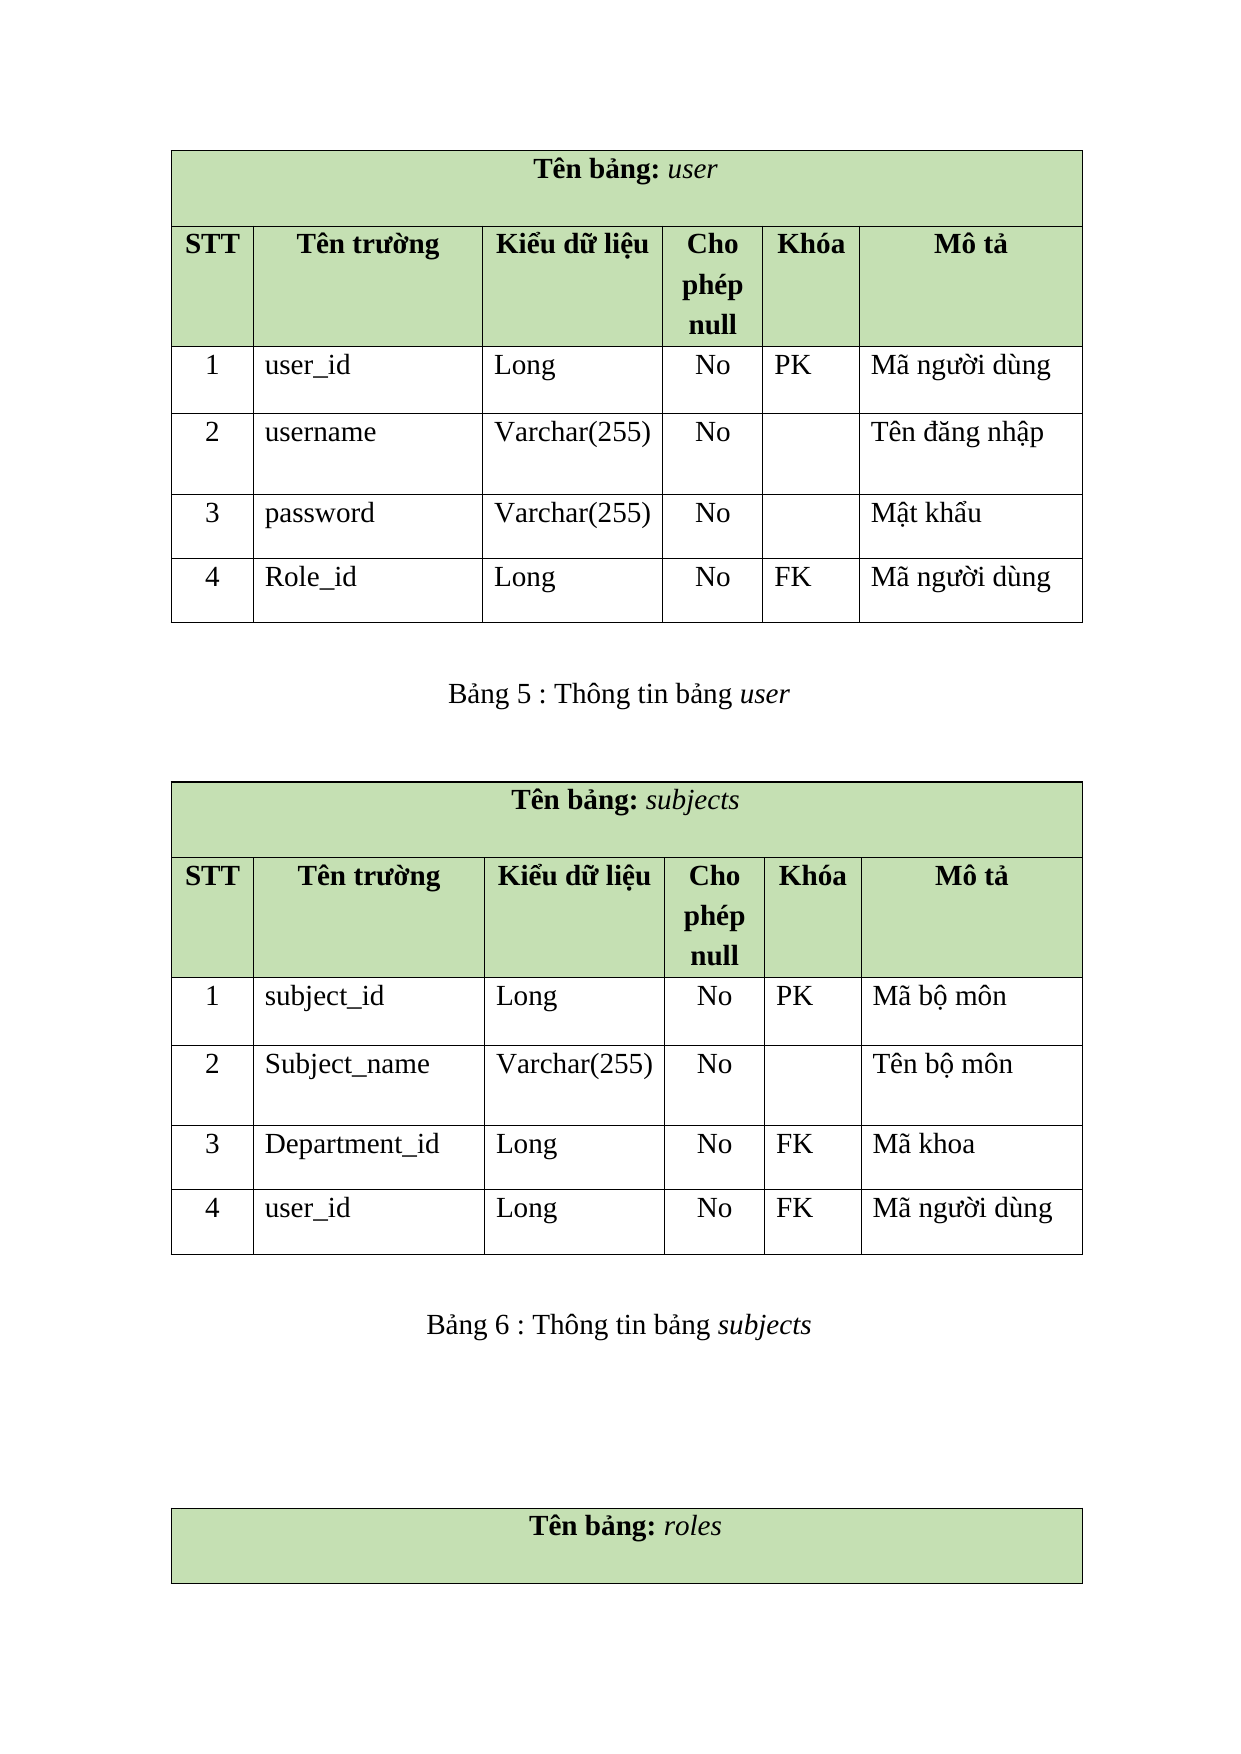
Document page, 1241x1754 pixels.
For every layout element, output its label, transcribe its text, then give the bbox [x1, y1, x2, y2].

table_cell No [663, 414, 762, 494]
table_cell 1 [172, 347, 253, 413]
table_cell Subject_name [254, 1046, 484, 1125]
table_cell Varchar(255) [483, 495, 662, 558]
table_cell 2 [172, 414, 253, 494]
table_cell Cho phép null [665, 858, 764, 977]
table_cell Kiểu dữ liệu [483, 227, 662, 346]
table_cell Department_id [254, 1126, 484, 1189]
table_cell Role_id [254, 559, 482, 622]
table_cell Mã người dùng [860, 347, 1082, 413]
table_cell No [665, 1126, 764, 1189]
table_cell PK [765, 978, 861, 1045]
table_cell No [663, 495, 762, 558]
table_cell No [665, 1046, 764, 1125]
table_cell Mã bộ môn [862, 978, 1082, 1045]
table_cell Cho phép null [663, 227, 762, 346]
table_cell Mô tả [862, 858, 1082, 977]
table_cell Khóa [763, 227, 859, 346]
table_cell Tên trường [254, 227, 482, 346]
table_cell Mã người dùng [860, 559, 1082, 622]
table_cell 4 [172, 1190, 253, 1253]
text Bảng 5 : Thông tin bảng user [187, 676, 1053, 709]
table_cell Varchar(255) [485, 1046, 664, 1125]
table_cell Khóa [765, 858, 861, 977]
table_cell Long [483, 559, 662, 622]
table_cell Tên bộ môn [862, 1046, 1082, 1125]
table_cell STT [172, 227, 253, 346]
table_cell Varchar(255) [483, 414, 662, 494]
table_cell No [665, 1190, 764, 1253]
table_cell 1 [172, 978, 253, 1045]
table_header Tên bảng: roles [172, 1509, 1082, 1583]
table_cell Mã khoa [862, 1126, 1082, 1189]
table_cell Kiểu dữ liệu [485, 858, 664, 977]
table_cell No [663, 347, 762, 413]
table_cell [765, 1046, 861, 1125]
table_cell username [254, 414, 482, 494]
table_cell PK [763, 347, 859, 413]
table_cell 2 [172, 1046, 253, 1125]
table_cell No [665, 978, 764, 1045]
text Bảng 6 : Thông tin bảng subjects [187, 1307, 1053, 1341]
table_cell STT [172, 858, 253, 977]
table_cell Long [485, 978, 664, 1045]
table_cell Long [485, 1190, 664, 1253]
table_cell FK [763, 559, 859, 622]
table_cell Tên trường [254, 858, 484, 977]
table_cell Tên đăng nhập [860, 414, 1082, 494]
table_cell Mô tả [860, 227, 1082, 346]
table_header Tên bảng: subjects [172, 783, 1082, 857]
table_cell user_id [254, 347, 482, 413]
table_cell Mã người dùng [862, 1190, 1082, 1253]
table_cell 4 [172, 559, 253, 622]
table_header Tên bảng: user [172, 151, 1082, 226]
table_cell password [254, 495, 482, 558]
table_cell user_id [254, 1190, 484, 1253]
table_cell Mật khẩu [860, 495, 1082, 558]
table_cell [763, 495, 859, 558]
table_cell 3 [172, 495, 253, 558]
table_cell 3 [172, 1126, 253, 1189]
table_cell Long [485, 1126, 664, 1189]
table_cell Long [483, 347, 662, 413]
table_cell [763, 414, 859, 494]
table_cell FK [765, 1190, 861, 1253]
table_cell No [663, 559, 762, 622]
table_cell subject_id [254, 978, 484, 1045]
table_cell FK [765, 1126, 861, 1189]
